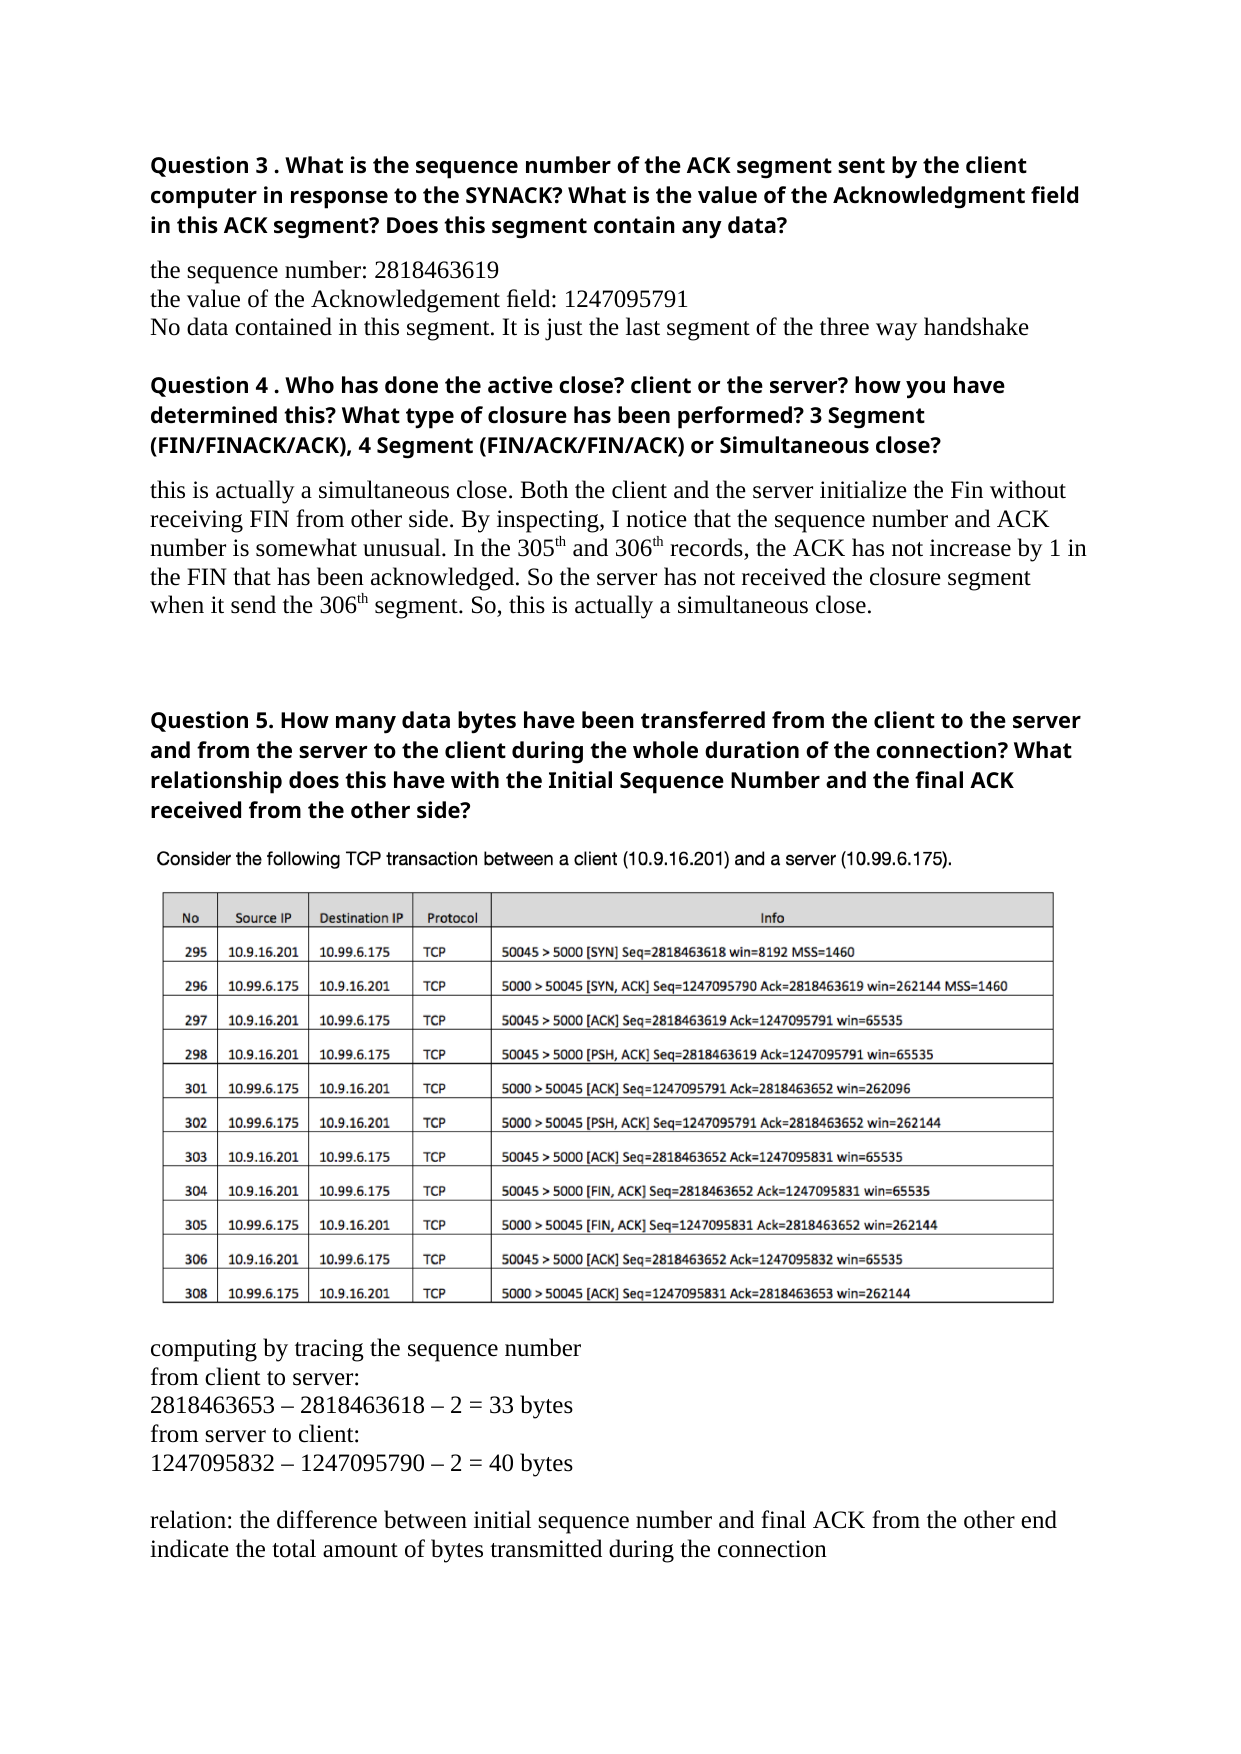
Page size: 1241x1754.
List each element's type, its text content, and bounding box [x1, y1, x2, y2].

text No data contained in this segment. It is just the last segment of the three way handshake [150, 312, 1090, 341]
text from server to client: [150, 1419, 1090, 1448]
picture [150, 840, 1090, 1318]
text Question 3 . What is the sequence number of the ACK segment sent by the client computer in response to the SYNACK? What is the value of the Acknowledgment ﬁeld in this ACK segment? Does this segment contain any data? [150, 150, 1090, 239]
text from client to server: [150, 1362, 1090, 1391]
text Question 4 . Who has done the active close? client or the server? how you have determined this? What type of closure has been performed? 3 Segment (FIN/FINACK/ACK), 4 Segment (FIN/ACK/FIN/ACK) or Simultaneous close? [150, 370, 1090, 460]
text the value of the Acknowledgement ﬁeld: 1247095791 [150, 284, 1090, 312]
text Question 5. How many data bytes have been transferred from the client to the server and from the server to the client during the whole duration of the connection? What relationship does this have with the Initial Sequence Number and the ﬁnal ACK received from the other side? [150, 705, 1090, 824]
text the sequence number: 2818463619 [150, 255, 1090, 284]
text 2818463653 – 2818463618 – 2 = 33 bytes [150, 1391, 1090, 1419]
text this is actually a simultaneous close. Both the client and the server initialize the Fin without receiving FIN from other side. By inspecting, I notice that the sequence number and ACK number is somewhat unusual. In the 305th and 306th records, the ACK has not increase by 1 in the FIN that has been acknowledged. So the server has not received the closure segment when it send the 306th segment. So, this is actually a simultaneous close. [150, 475, 1090, 619]
text computing by tracing the sequence number [150, 1333, 1090, 1362]
text relation: the difference between initial sequence number and final ACK from the other end indicate the total amount of bytes transmitted during the connection [150, 1506, 1090, 1563]
text 1247095832 – 1247095790 – 2 = 40 bytes [150, 1448, 1090, 1477]
